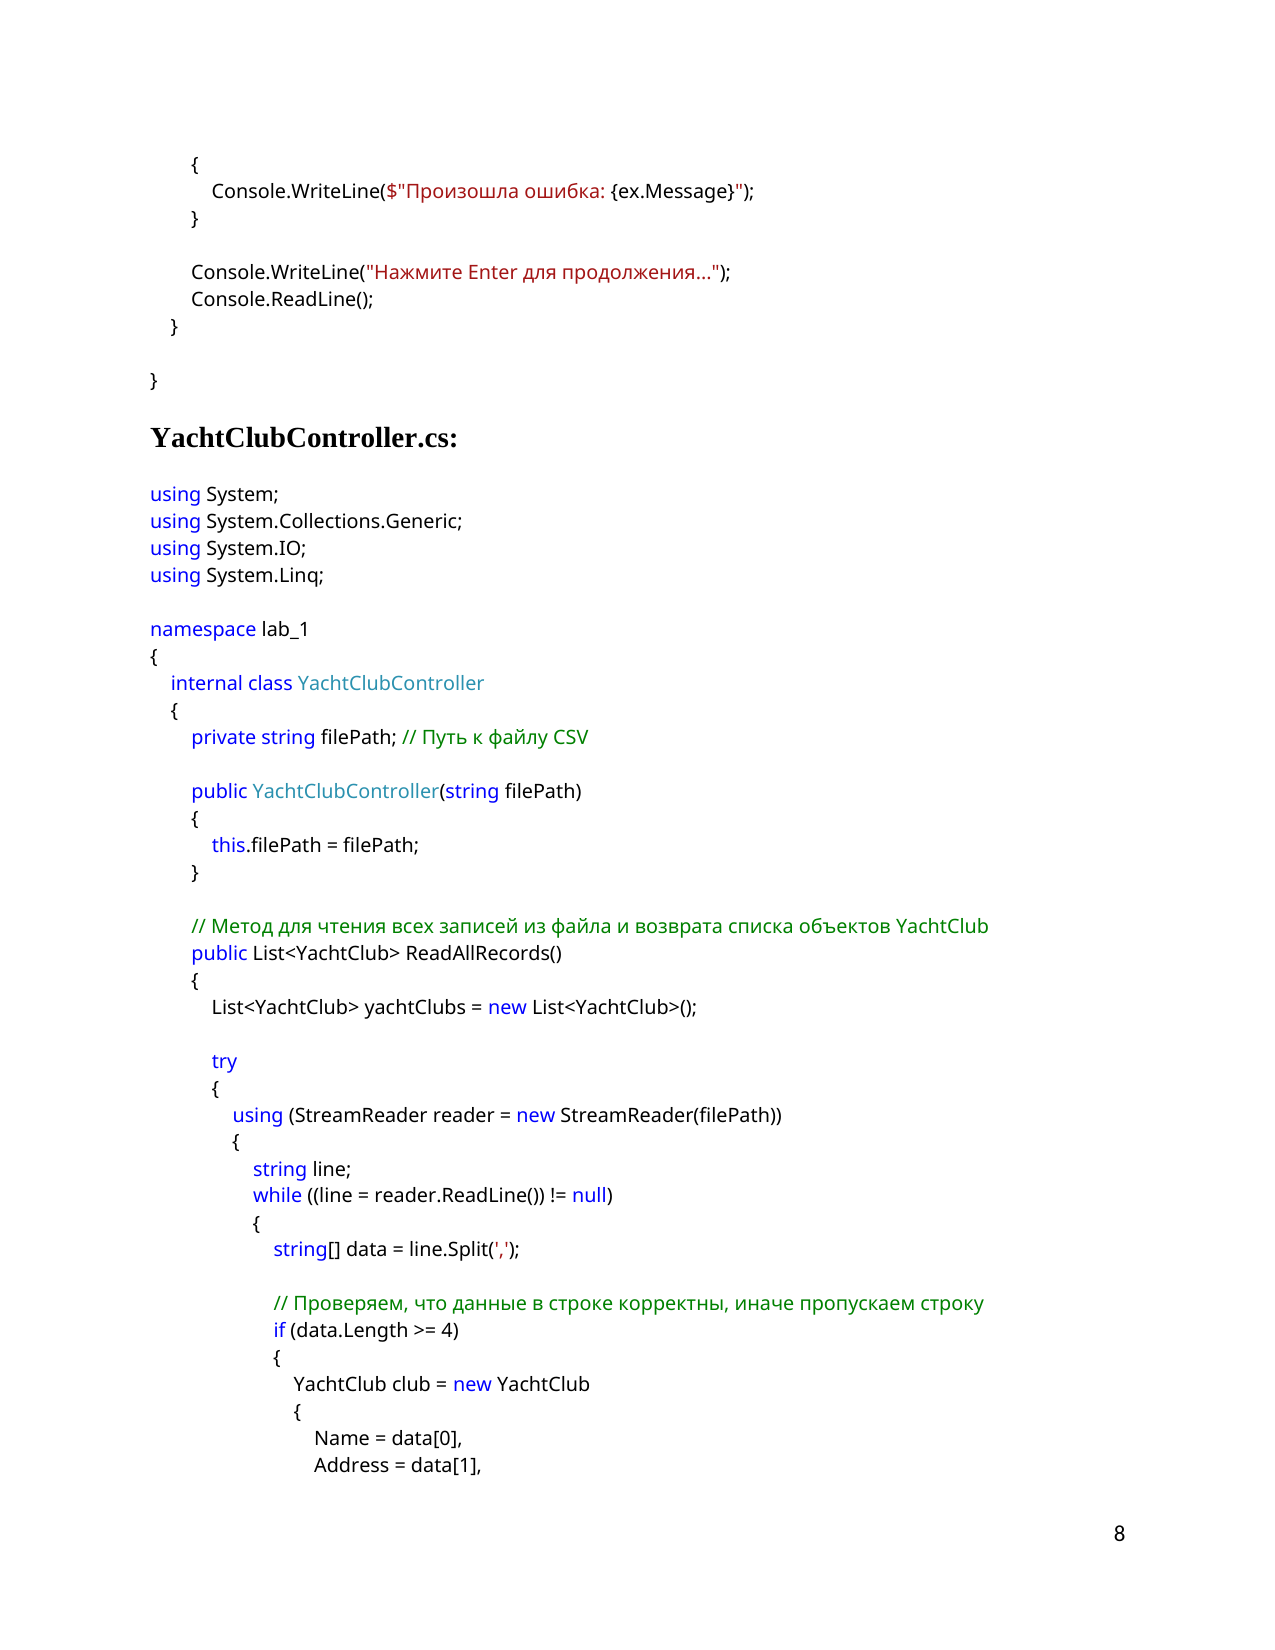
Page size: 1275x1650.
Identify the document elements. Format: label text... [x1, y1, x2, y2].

text { [150, 1128, 1125, 1155]
text { [150, 1209, 1125, 1236]
text { [150, 1344, 1125, 1371]
text namespace lab_1 [150, 615, 1125, 642]
text using System; [150, 480, 1125, 507]
text string line; [150, 1155, 1125, 1182]
text { [150, 696, 1125, 723]
text string[] data = line.Split(','); [150, 1236, 1125, 1263]
text } [150, 204, 1125, 231]
text this.filePath = filePath; [150, 831, 1125, 858]
text using System.Collections.Generic; [150, 507, 1125, 534]
text Address = data[1], [150, 1452, 1125, 1478]
text } [150, 366, 1125, 393]
text private string filePath; // Путь к файлу CSV [150, 723, 1125, 750]
text public List<YachtClub> ReadAllRecords() [150, 939, 1125, 966]
text try [150, 1047, 1125, 1074]
text { [150, 966, 1125, 993]
text if (data.Length >= 4) [150, 1317, 1125, 1344]
text Console.WriteLine("Нажмите Enter для продолжения..."); [150, 258, 1125, 285]
text List<YachtClub> yachtClubs = new List<YachtClub>(); [150, 993, 1125, 1020]
text YachtClub club = new YachtClub [150, 1371, 1125, 1398]
text internal class YachtClubController [150, 669, 1125, 696]
text // Проверяем, что данные в строке корректны, иначе пропускаем строку [150, 1290, 1125, 1317]
text // Метод для чтения всех записей из файла и возврата списка объектов YachtClub [150, 912, 1125, 939]
text Name = data[0], [150, 1424, 1125, 1452]
text using System.IO; [150, 534, 1125, 561]
text { [150, 1398, 1125, 1424]
text } [150, 312, 1125, 339]
text while ((line = reader.ReadLine()) != null) [150, 1182, 1125, 1209]
text YachtClubController.cs: [150, 420, 1125, 453]
text { [150, 1074, 1125, 1101]
text { [150, 804, 1125, 831]
text Console.ReadLine(); [150, 285, 1125, 312]
text using System.Linq; [150, 561, 1125, 588]
text { [150, 642, 1125, 669]
text Console.WriteLine($"Произошла ошибка: {ex.Message}"); [150, 177, 1125, 204]
text using (StreamReader reader = new StreamReader(filePath)) [150, 1101, 1125, 1128]
text } [150, 858, 1125, 885]
text public YachtClubController(string filePath) [150, 777, 1125, 804]
text { [150, 150, 1125, 177]
